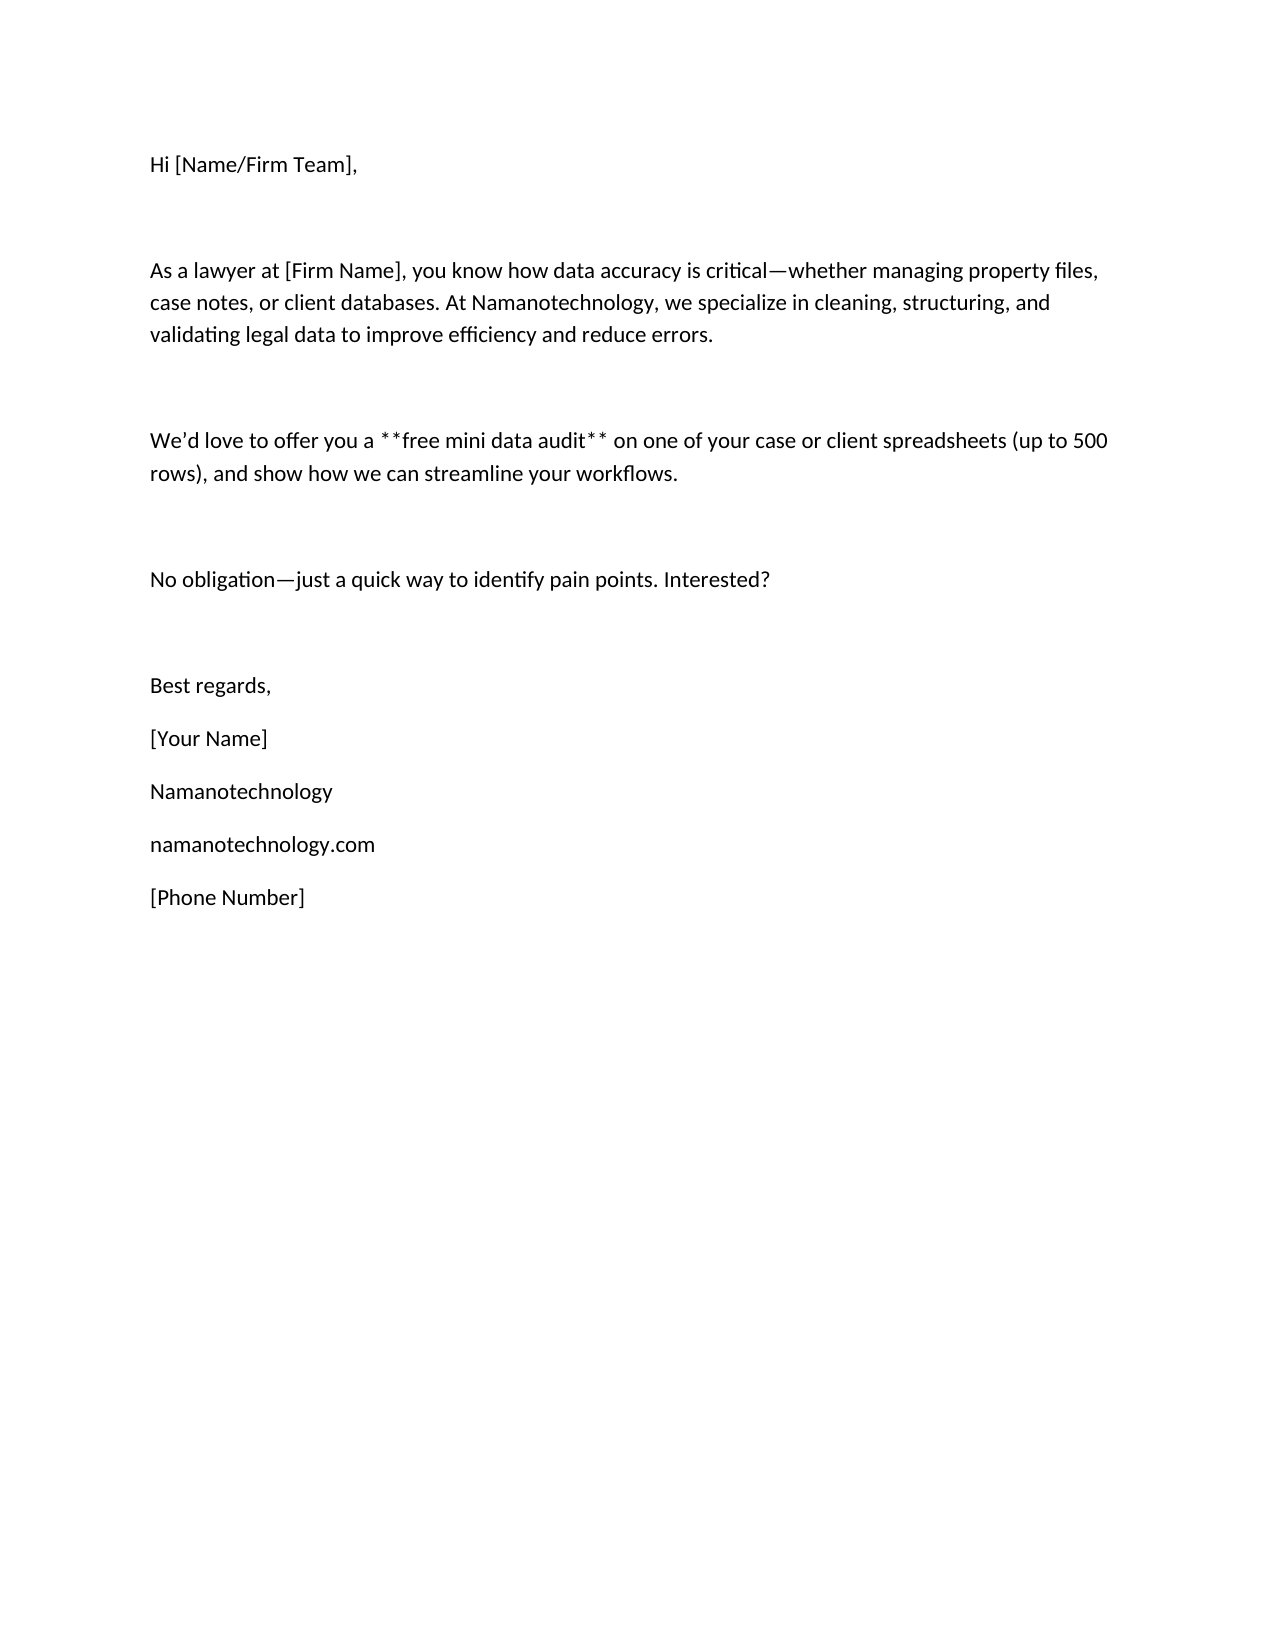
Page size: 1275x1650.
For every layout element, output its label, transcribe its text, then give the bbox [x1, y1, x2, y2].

text Hi [Name/Firm Team], [150, 150, 1125, 178]
text [Phone Number] [150, 883, 1125, 911]
text Best regards, [150, 671, 1125, 699]
text [Your Name] [150, 724, 1125, 752]
text namanotechnology.com [150, 830, 1125, 858]
text As a lawyer at [Firm Name], you know how data accuracy is critical—whether managing property files, case notes, or client databases. At Namanotechnology, we specialize in cleaning, structuring, and validating legal data to improve efficiency and reduce errors. [150, 256, 1125, 348]
text We’d love to offer you a **free mini data audit** on one of your case or client spreadsheets (up to 500 rows), and show how we can streamline your workflows. [150, 426, 1125, 487]
text No obligation—just a quick way to identify pain points. Interested? [150, 565, 1125, 593]
text Namanotechnology [150, 777, 1125, 805]
